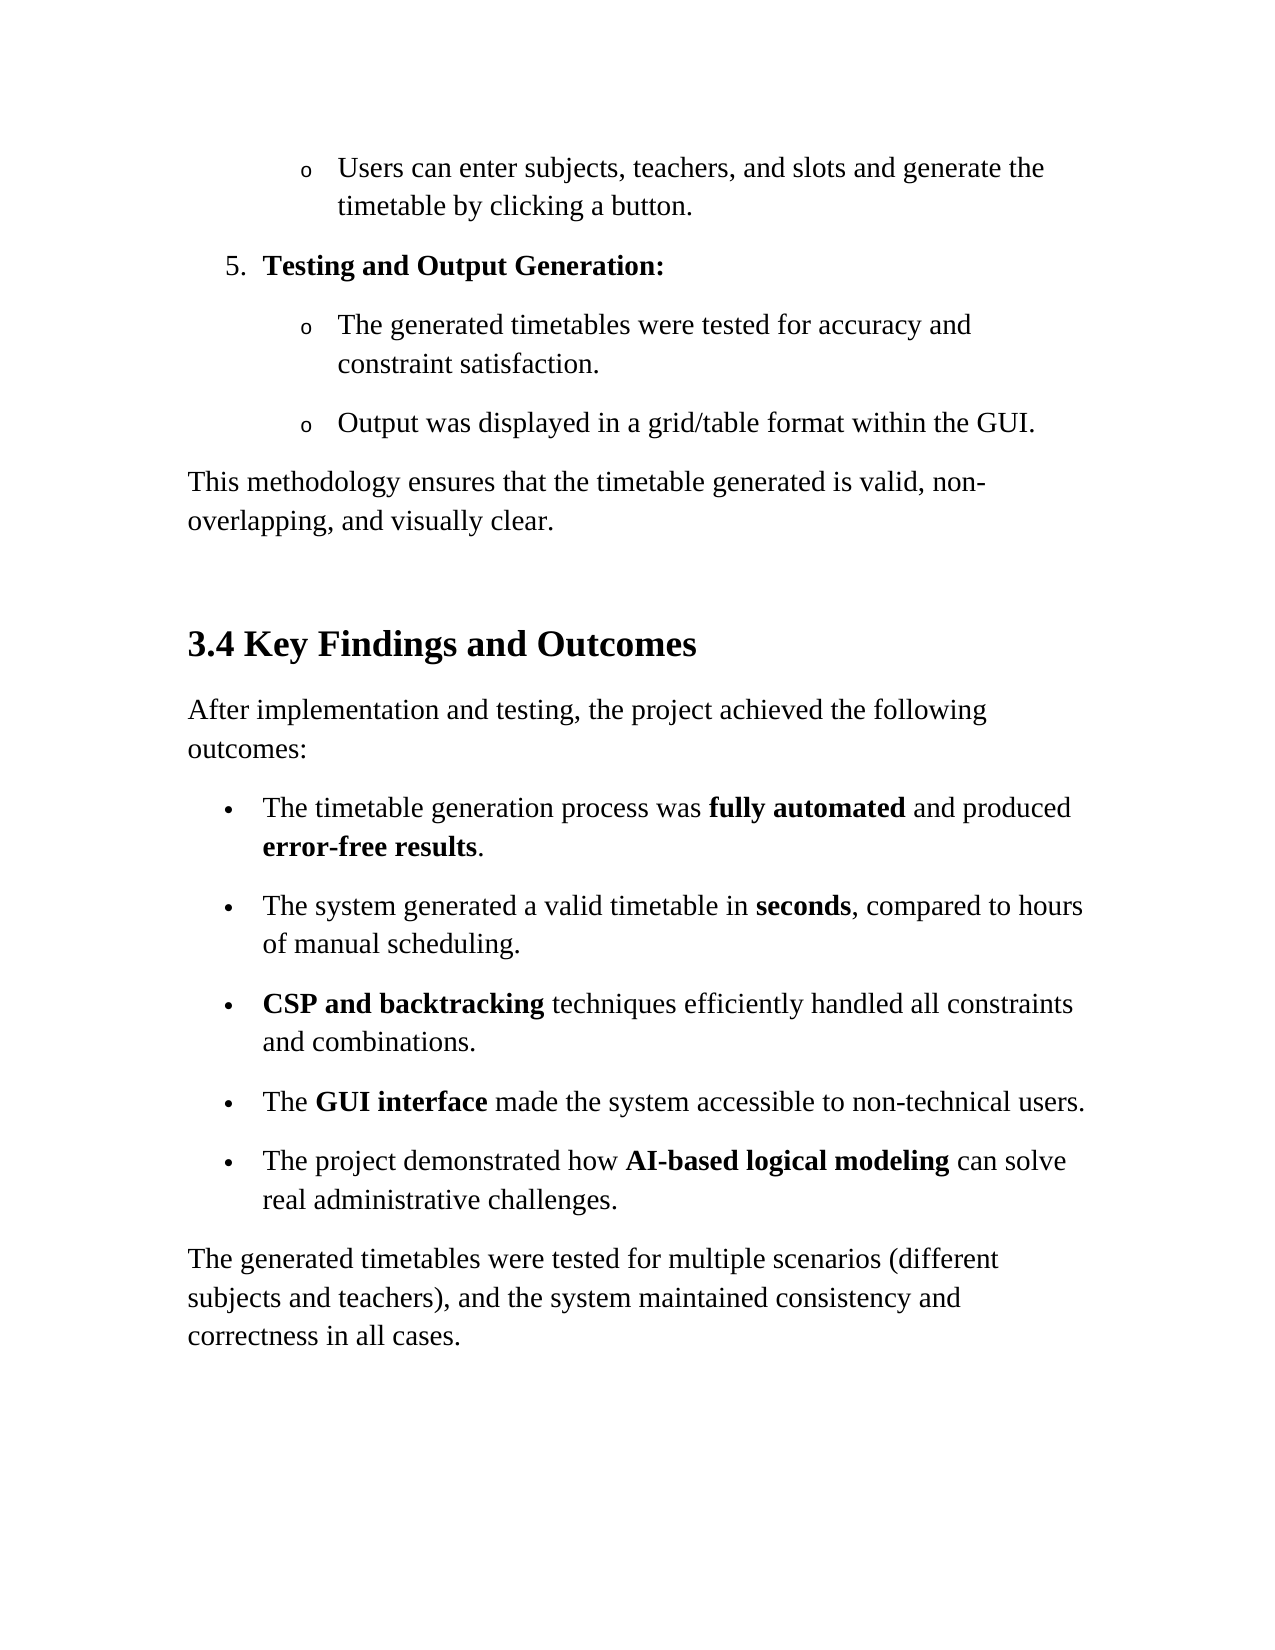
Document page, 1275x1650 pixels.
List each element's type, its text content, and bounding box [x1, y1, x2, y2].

list The GUI interface made the system accessible to non-technical users. [225, 1084, 1087, 1117]
list Output was displayed in a grid/table format within the GUI. [300, 405, 1087, 439]
list The generated timetables were tested for accuracy and constraint satisfaction. [300, 307, 1087, 379]
list CSP and backtracking techniques efficiently handled all constraints and combinations. [225, 986, 1087, 1058]
text After implementation and testing, the project achieved the following outcomes: [187, 692, 1087, 764]
text The generated timetables were tested for multiple scenarios (different subjects and teachers), and the system maintained consistency and correctness in all cases. [187, 1241, 1087, 1352]
list Testing and Output Generation: [225, 248, 1087, 281]
text This methodology ensures that the timetable generated is valid, non-overlapping, and visually clear. [187, 464, 1087, 537]
list The system generated a valid timetable in seconds, compared to hours of manual scheduling. [225, 888, 1087, 960]
text 3.4 Key Findings and Outcomes [187, 622, 1087, 665]
list Users can enter subjects, teachers, and slots and generate the timetable by clicking a button. [300, 150, 1087, 222]
list The project demonstrated how AI-based logical modeling can solve real administrative challenges. [225, 1143, 1087, 1215]
list The timetable generation process was fully automated and produced error-free results. [225, 790, 1087, 862]
